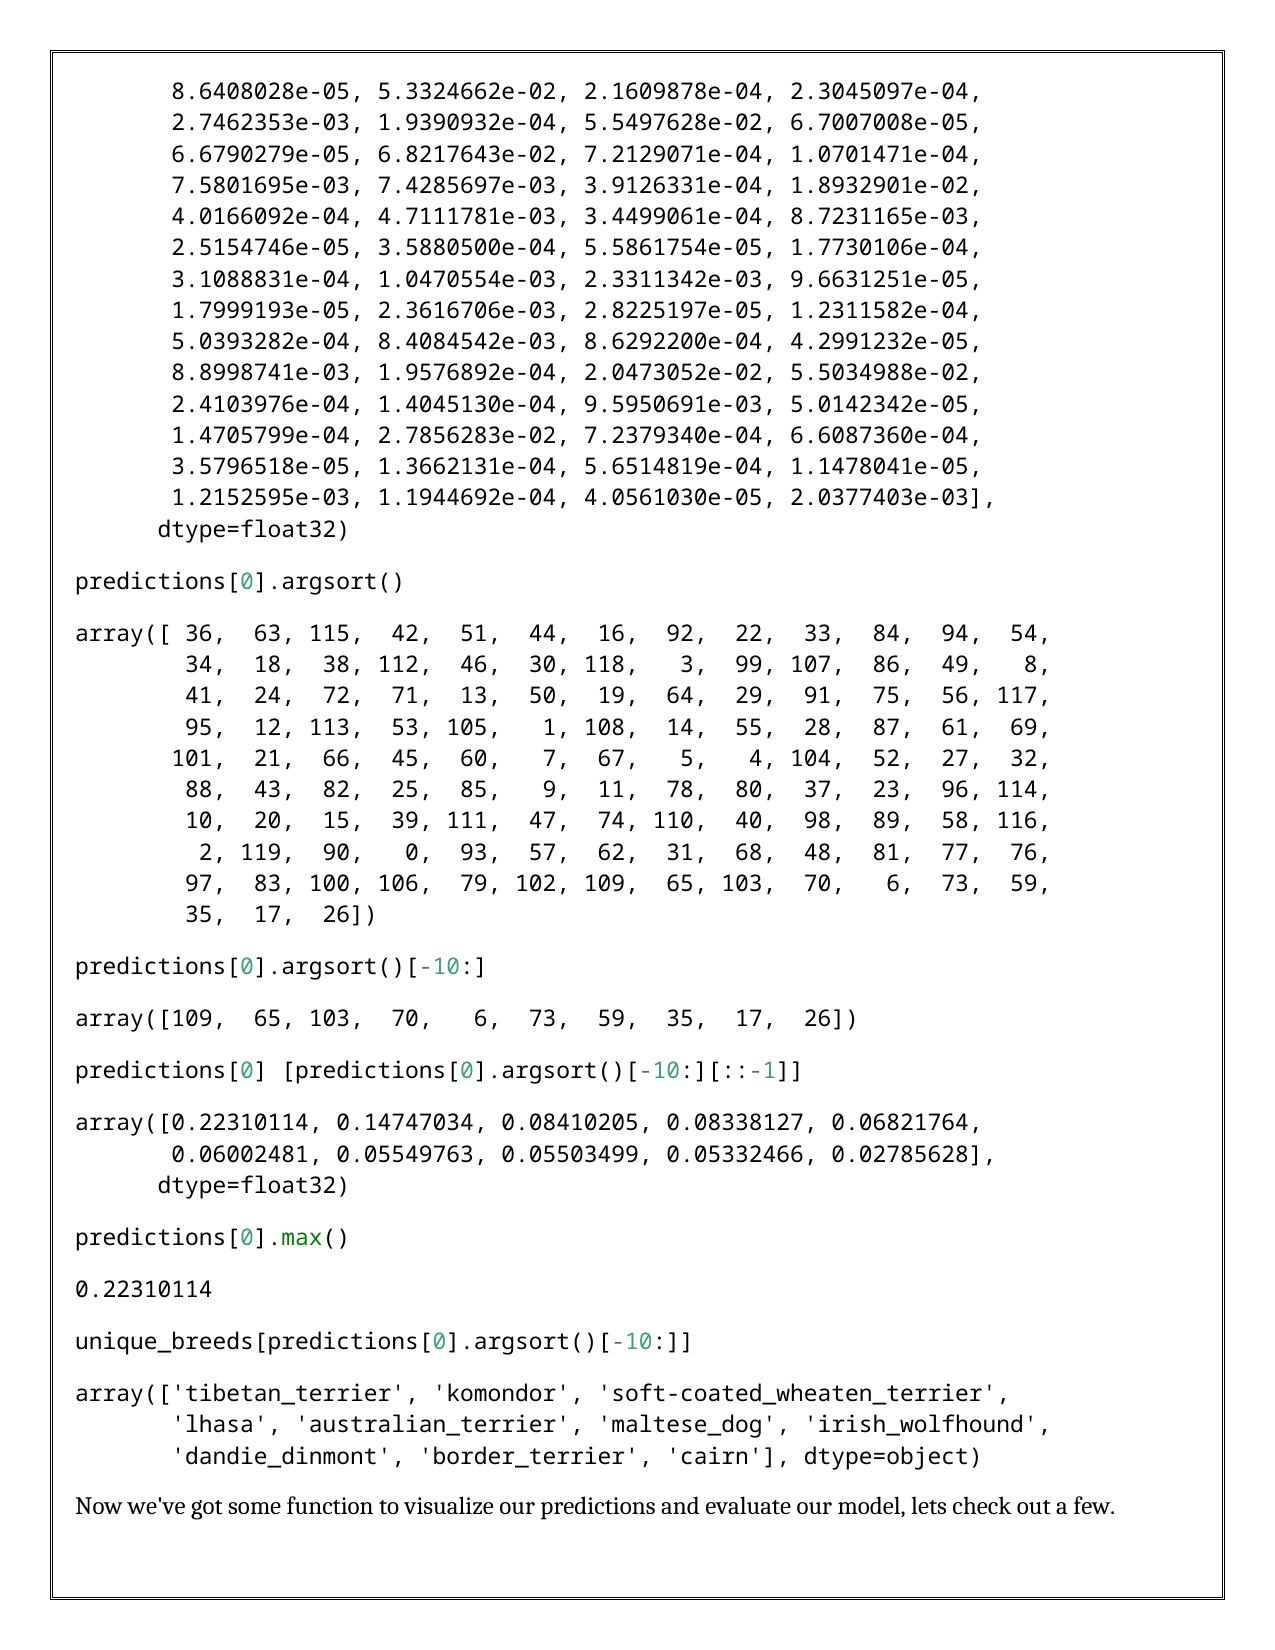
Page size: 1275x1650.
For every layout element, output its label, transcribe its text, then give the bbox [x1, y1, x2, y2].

text array(['tibetan_terrier', 'komondor', 'soft-coated_wheaten_terrier', 'lhasa', 'australian_terrier', 'maltese_dog', 'irish_wolfhound', 'dandie_dinmont', 'border_terrier', 'cairn'], dtype=object) [75, 1377, 1200, 1471]
text 0.22310114 [75, 1273, 1200, 1304]
text predictions[0].max() [75, 1221, 1200, 1252]
text predictions[0].argsort()[-10:] [75, 950, 1200, 981]
text array([0.22310114, 0.14747034, 0.08410205, 0.08338127, 0.06821764, 0.06002481, 0.05549763, 0.05503499, 0.05332466, 0.02785628], dtype=float32) [75, 1106, 1200, 1200]
text array([ 36, 63, 115, 42, 51, 44, 16, 92, 22, 33, 84, 94, 54, 34, 18, 38, 112, 46, 30, 118, 3, 99, 107, 86, 49, 8, 41, 24, 72, 71, 13, 50, 19, 64, 29, 91, 75, 56, 117, 95, 12, 113, 53, 105, 1, 108, 14, 55, 28, 87, 61, 69, 101, 21, 66, 45, 60, 7, 67, 5, 4, 104, 52, 27, 32, 88, 43, 82, 25, 85, 9, 11, 78, 80, 37, 23, 96, 114, 10, 20, 15, 39, 111, 47, 74, 110, 40, 98, 89, 58, 116, 2, 119, 90, 0, 93, 57, 62, 31, 68, 48, 81, 77, 76, 97, 83, 100, 106, 79, 102, 109, 65, 103, 70, 6, 73, 59, 35, 17, 26]) [75, 617, 1200, 929]
text predictions[0].argsort() [75, 564, 1200, 596]
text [75, 75, 1200, 544]
text predictions[0] [predictions[0].argsort()[-10:][::-1]] [75, 1054, 1200, 1085]
text array([109, 65, 103, 70, 6, 73, 59, 35, 17, 26]) [75, 1002, 1200, 1033]
text unique_breeds[predictions[0].argsort()[-10:]] [75, 1325, 1200, 1356]
text Now we've got some function to visualize our predictions and evaluate our model, lets check out a few. [75, 1492, 1200, 1520]
